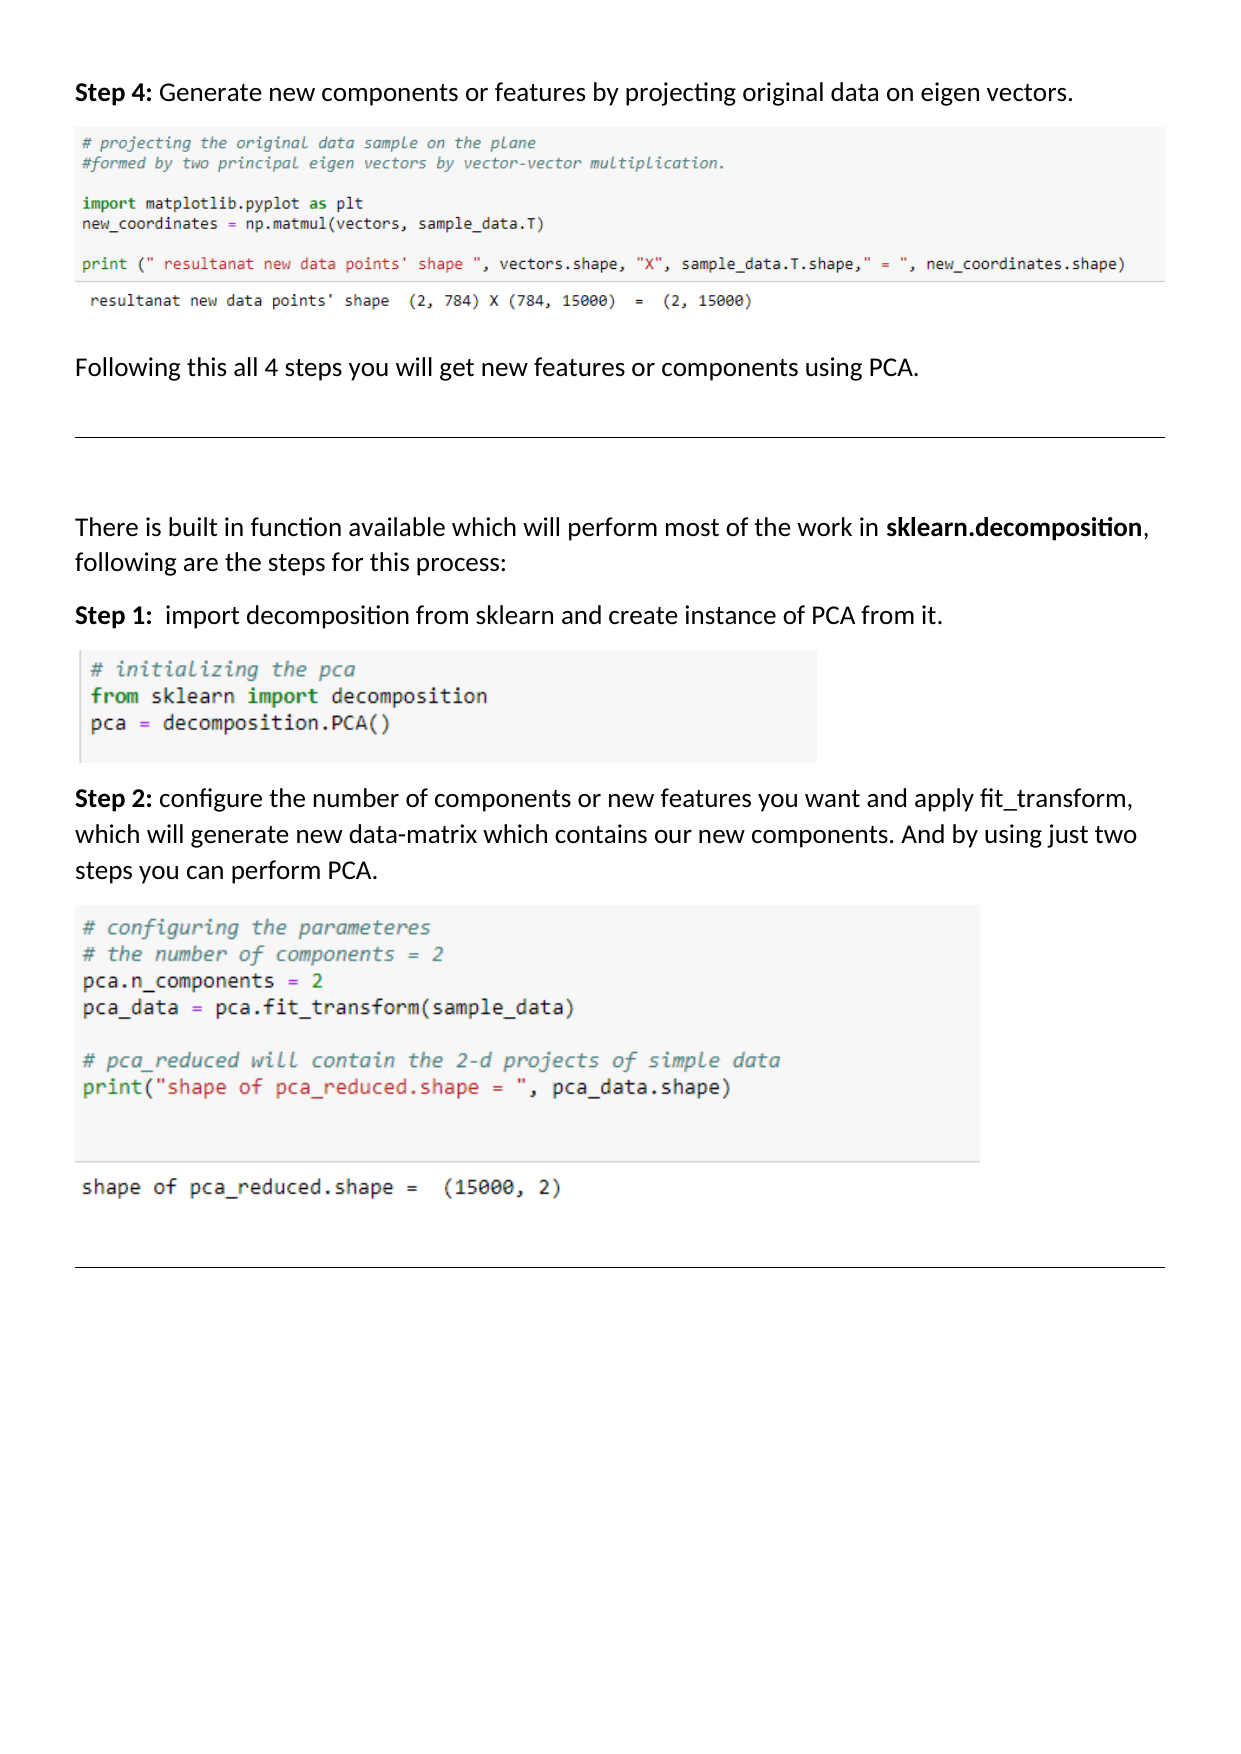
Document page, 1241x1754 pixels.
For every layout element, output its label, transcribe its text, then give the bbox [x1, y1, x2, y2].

text Step 1: import decomposition from sklearn and create instance of PCA from it. [75, 598, 1165, 631]
picture [75, 650, 818, 763]
text There is built in function available which will perform most of the work in sklearn.decomposition, following are the steps for this process: [75, 510, 1165, 579]
text Following this all 4 steps you will get new features or components using PCA. [75, 350, 1165, 383]
picture [75, 905, 980, 1213]
text Step 2: configure the number of components or new features you want and apply fit_transform, which will generate new data-matrix which contains our new components. And by using just two steps you can perform PCA. [75, 782, 1165, 886]
picture [75, 127, 1166, 332]
text Step 4: Generate new components or features by projecting original data on eigen vectors. [75, 75, 1165, 108]
